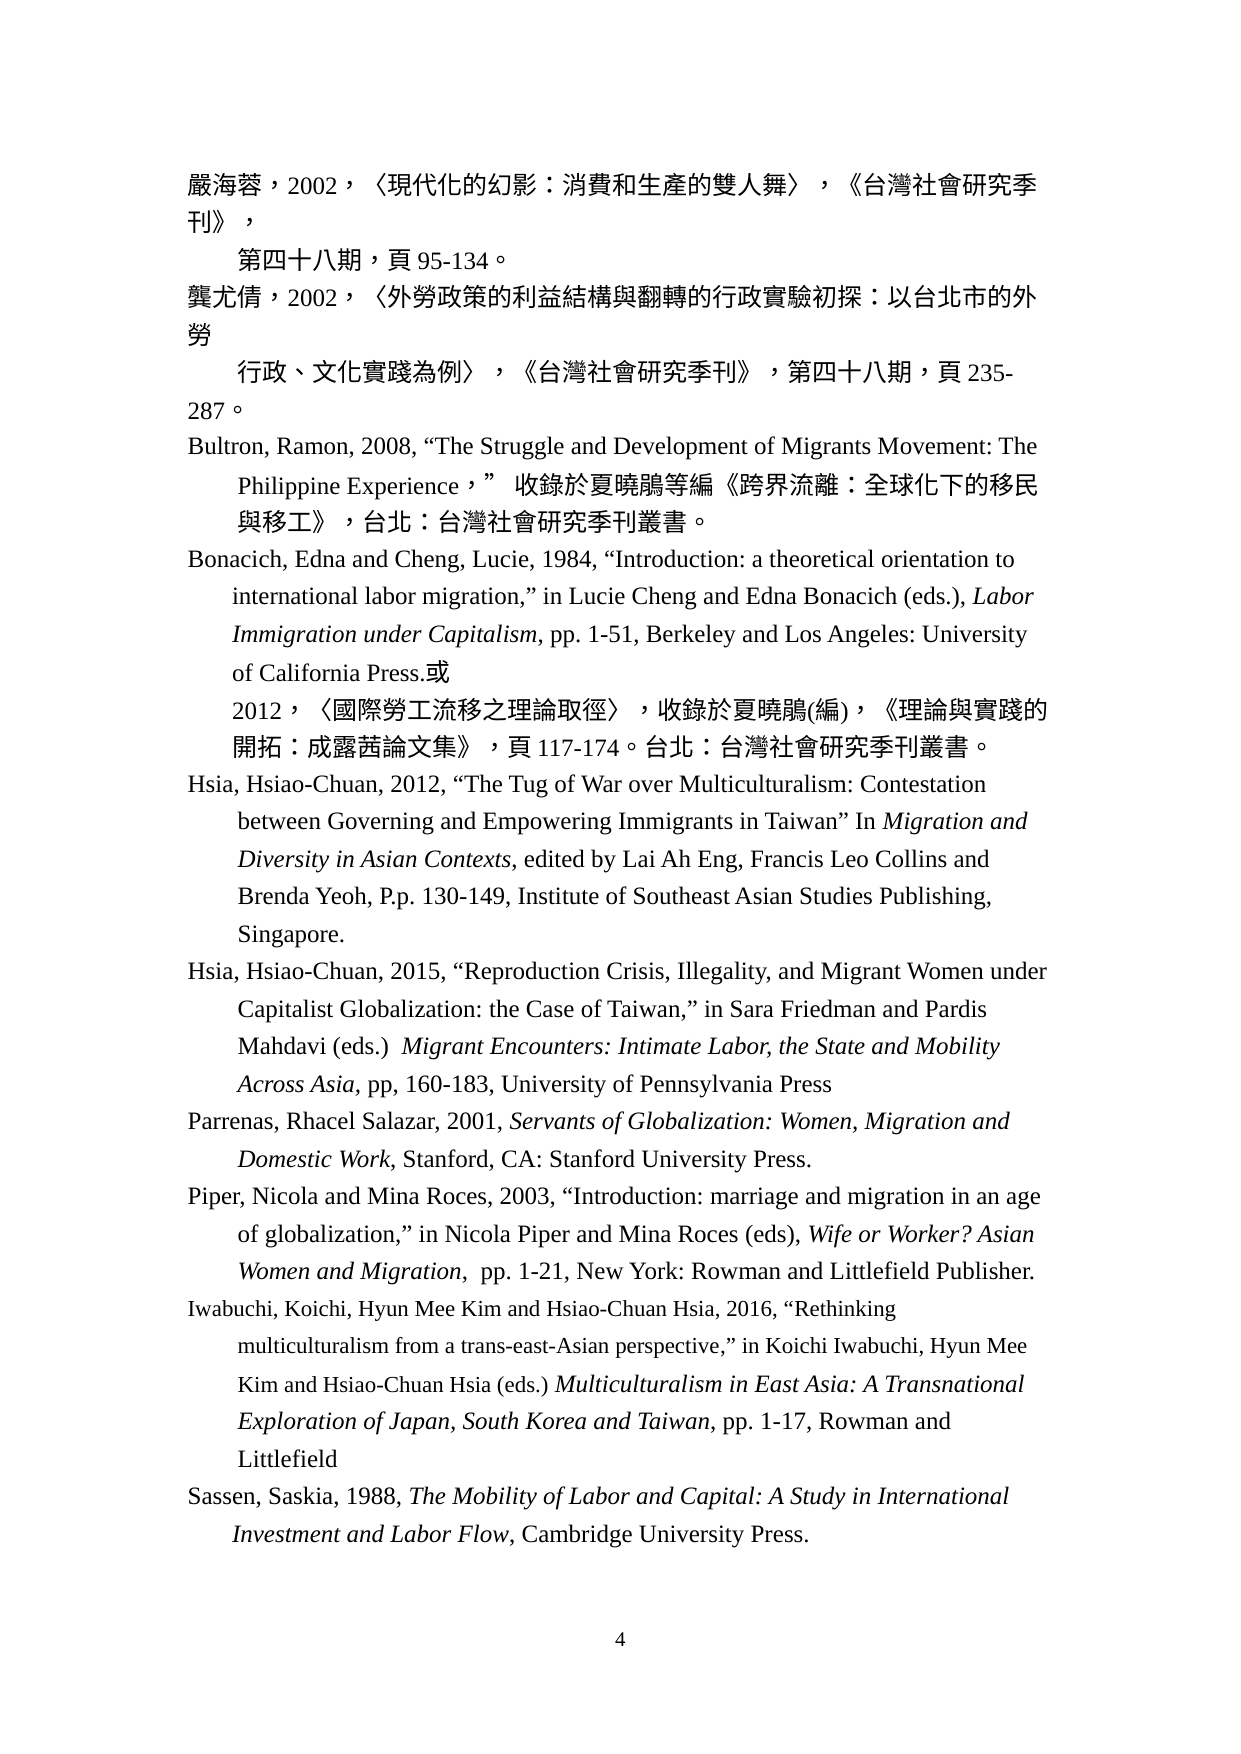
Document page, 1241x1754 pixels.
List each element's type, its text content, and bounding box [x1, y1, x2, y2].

text 龔尤倩，2002，〈外勞政策的利益結構與翻轉的行政實驗初探：以台北市的外勞 [187, 277, 1053, 352]
text of globalization,” in Nicola Piper and Mina Roces (eds), Wife or Worker? Asian Women and Migration, pp. 1-21, : Rowman and Littlefield Publisher. [237, 1214, 1053, 1289]
text 第四十八期，頁95-134。 [187, 239, 1053, 277]
text Philippine Experience，” 收錄於夏曉鵑等編《跨界流離：全球化下的移民與移工》，台北：台灣社會研究季刊叢書。 [237, 464, 1053, 539]
text multiculturalism from a trans-east-Asian perspective,” in Koichi Iwabuchi, Hyun Mee Kim and Hsiao-Chuan Hsia (eds.) Multiculturalism in East Asia: A Transnational Exploration of Japan, South Korea and Taiwan, pp. 1-17, Rowman and Littlefield [187, 1327, 1053, 1477]
text between Governing and Empowering Immigrants in Taiwan” In Migration and Diversity in Asian Contexts, edited by Lai Ah Eng, Francis Leo Collins and Brenda Yeoh, P.p. 130-149, Institute of Southeast Asian Studies Publishing, Singapore. [237, 802, 1053, 952]
text Parrenas, Rhacel Salazar, 2001, Servants of Globalization: Women, Migration and [187, 1102, 1053, 1139]
text Hsia, Hsiao-Chuan, 2012, “The Tug of War over Multiculturalism: Contestation [187, 764, 1053, 802]
text Sassen, Saskia, 1988, The Mobility of Labor and Capital: A Study in International [187, 1477, 1053, 1514]
text 行政、文化實踐為例〉，《台灣社會研究季刊》，第四十八期，頁235-287。 [187, 352, 1053, 427]
text Domestic Work, , : Press. [187, 1139, 1053, 1177]
text Bultron, Ramon, 2008, “The Struggle and Development of Migrants Movement: The [187, 427, 1053, 464]
text Capitalist Globalization: the Case of Taiwan,” in Sara Friedman and Pardis Mahdavi (eds.) Migrant Encounters: Intimate Labor, the State and Mobility Across Asia, pp, 160-183, University of Pennsylvania Press [187, 989, 1053, 1102]
text Hsia, Hsiao-Chuan, 2015, “Reproduction Crisis, Illegality, and Migrant Women under [187, 952, 1053, 989]
text 嚴海蓉，2002，〈現代化的幻影：消費和生產的雙人舞〉，《台灣社會研究季刊》， [187, 164, 1053, 239]
text Bonacich, Edna and Cheng, Lucie, 1984, “Introduction: a theoretical orientation to [187, 539, 1053, 577]
text Piper, Nicola and Mina Roces, 2003, “Introduction: marriage and migration in an age [187, 1177, 1053, 1214]
text 2012，〈國際勞工流移之理論取徑〉，收錄於夏曉鵑(編)，《理論與實踐的開拓：成露茜論文集》，頁117-174。台北：台灣社會研究季刊叢書。 [232, 689, 1053, 764]
text Investment and Labor Flow, Cambridge University Press. [187, 1514, 1053, 1552]
text Iwabuchi, Koichi, Hyun Mee Kim and Hsiao-Chuan Hsia, 2016, “Rethinking [187, 1289, 1053, 1327]
text international labor migration,” in Lucie Cheng and Edna Bonacich (eds.), Labor Immigration under Capitalism, pp. 1-51, Berkeley and Los Angeles: University of California Press.或 [232, 577, 1053, 689]
